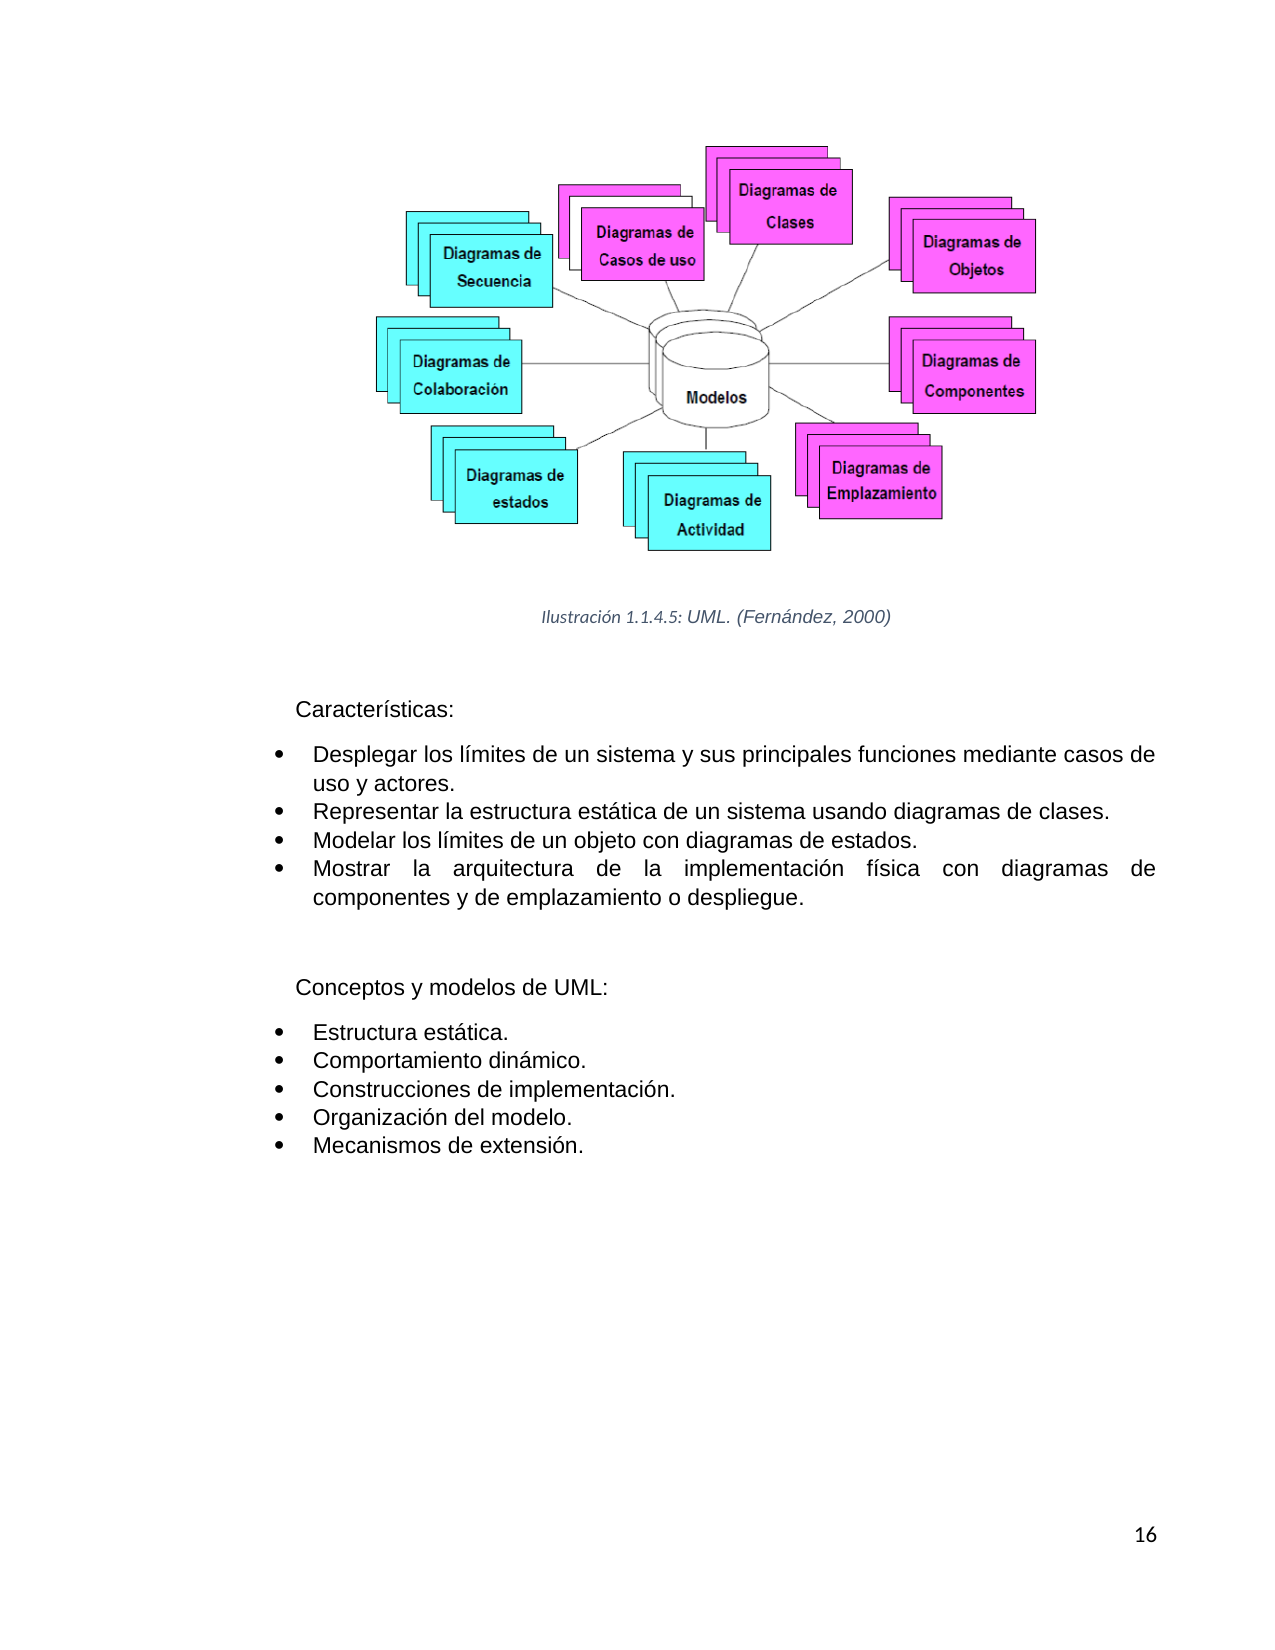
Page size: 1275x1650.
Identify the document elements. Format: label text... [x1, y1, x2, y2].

list Mostrar la arquitectura de la implementación física con diagramas de componentes y de emplazamiento o despliegue. [275, 855, 1157, 910]
list Desplegar los límites de un sistema y sus principales funciones mediante casos de uso y actores. [275, 741, 1157, 796]
picture [324, 118, 1108, 587]
list Representar la estructura estática de un sistema usando diagramas de clases. [275, 798, 1157, 824]
list Comportamiento dinámico. [275, 1047, 1157, 1073]
text Características: [148, 696, 1157, 722]
list Organización del modelo. [275, 1104, 1157, 1130]
text Conceptos y modelos de UML: [295, 974, 1157, 1000]
list Mecanismos de extensión. [275, 1132, 1157, 1159]
list Modelar los límites de un objeto con diagramas de estados. [275, 827, 1157, 853]
list Estructura estática. [275, 1019, 1157, 1045]
list Construcciones de implementación. [275, 1076, 1157, 1102]
